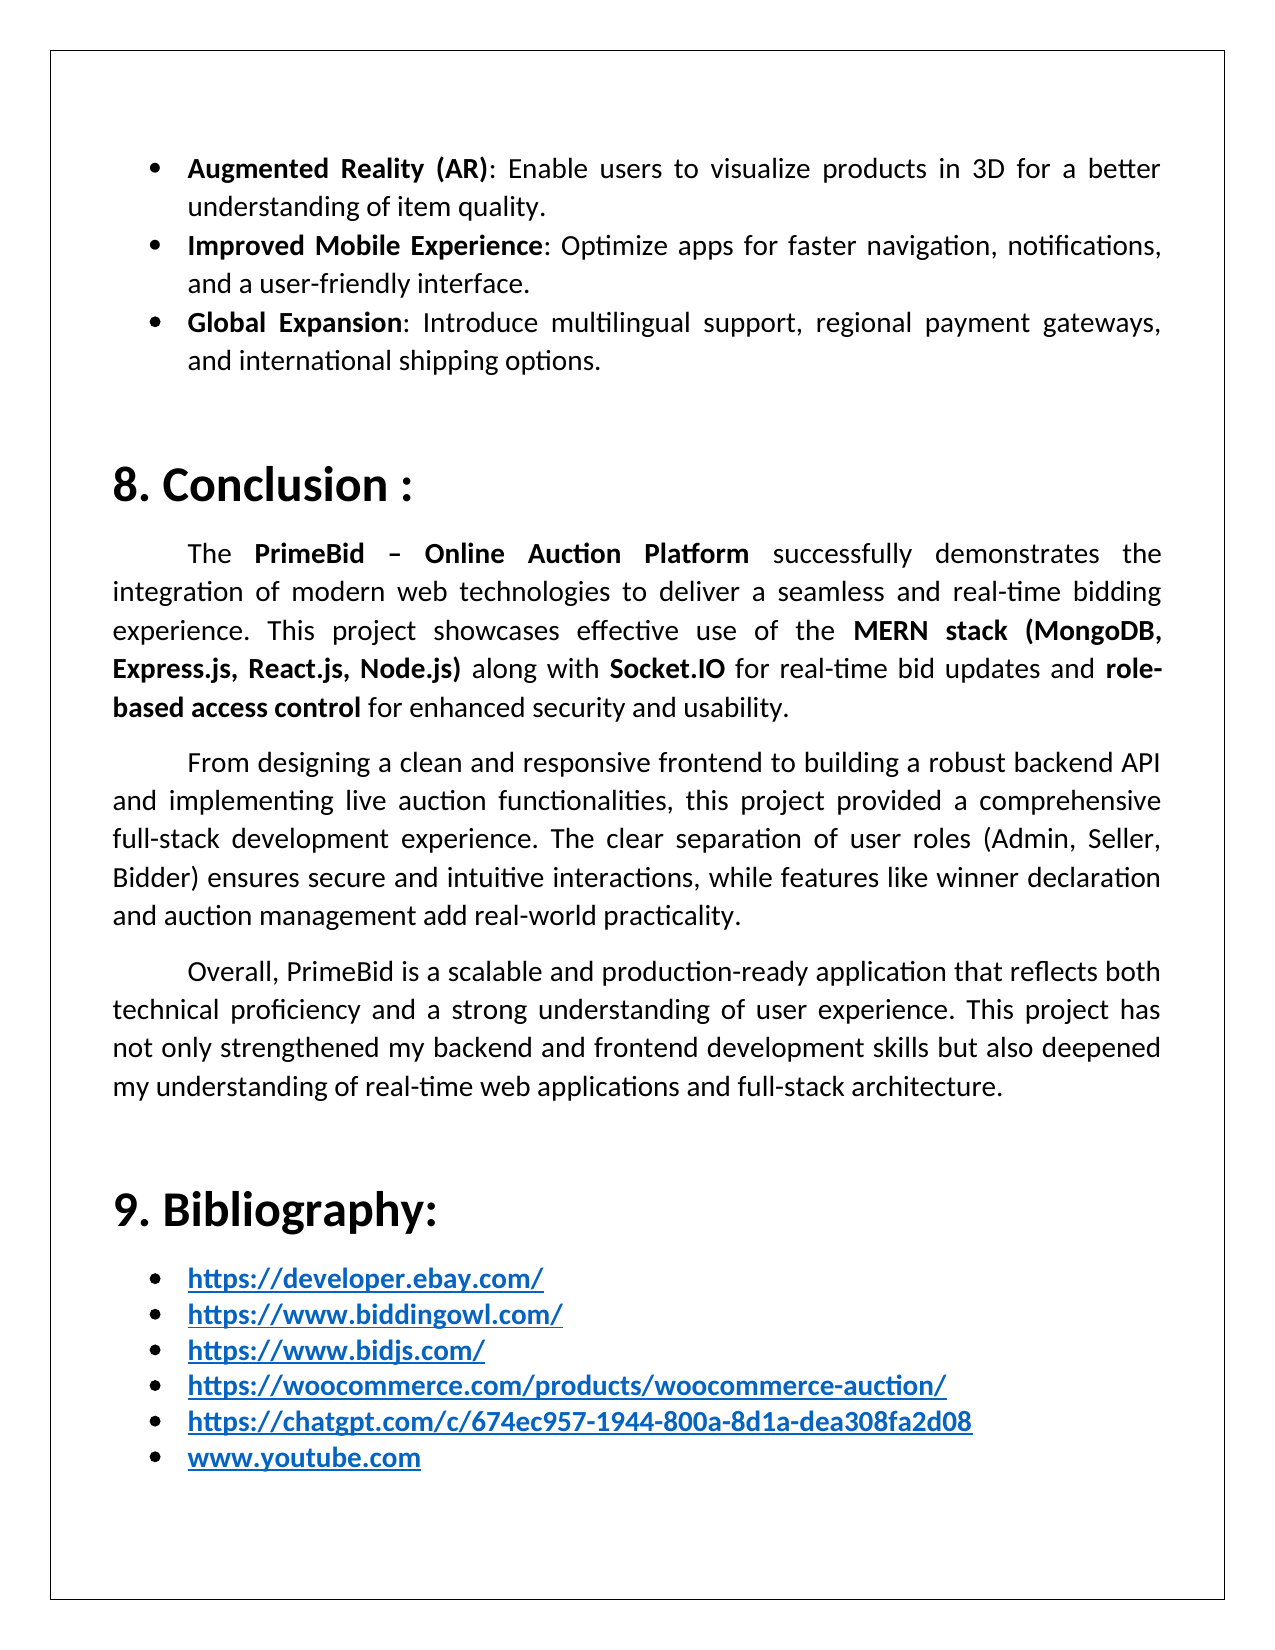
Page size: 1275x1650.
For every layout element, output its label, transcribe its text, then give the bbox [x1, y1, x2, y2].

list Improved Mobile Experience: Optimize apps for faster navigation, notifications, and a user-friendly interface. [150, 227, 1162, 301]
list https://www.bidjs.com/ [150, 1332, 1162, 1367]
text The PrimeBid – Online Auction Platform successfully demonstrates the integration of modern web technologies to deliver a seamless and real-time bidding experience. This project showcases effective use of the MERN stack (MongoDB, Express.js, React.js, Node.js) along with Socket.IO for real-time bid updates and role-based access control for enhanced security and usability. [112, 535, 1162, 724]
list www.youtube.com [150, 1439, 1162, 1474]
text 8. Conclusion : [112, 452, 1162, 513]
list Global Expansion: Introduce multilingual support, regional payment gateways, and international shipping options. [150, 304, 1162, 378]
list https://www.biddingowl.com/ [150, 1296, 1162, 1332]
list https://woocommerce.com/products/woocommerce-auction/ [150, 1367, 1162, 1403]
list Augmented Reality (AR): Enable users to visualize products in 3D for a better understanding of item quality. [150, 150, 1162, 224]
text 9. Bibliography: [112, 1178, 1162, 1239]
list https://developer.ebay.com/ [150, 1261, 1162, 1296]
text Overall, PrimeBid is a scalable and production-ready application that reflects both technical proficiency and a strong understanding of user experience. This project has not only strengthened my backend and frontend development skills but also deepened my understanding of real-time web applications and full-stack architecture. [112, 953, 1162, 1103]
text From designing a clean and responsive frontend to building a robust backend API and implementing live auction functionalities, this project provided a comprehensive full-stack development experience. The clear separation of user roles (Admin, Seller, Bidder) ensures secure and intuitive interactions, while features like winner declaration and auction management add real-world practicality. [112, 744, 1162, 933]
list https://chatgpt.com/c/674ec957-1944-800a-8d1a-dea308fa2d08 [150, 1403, 1162, 1439]
